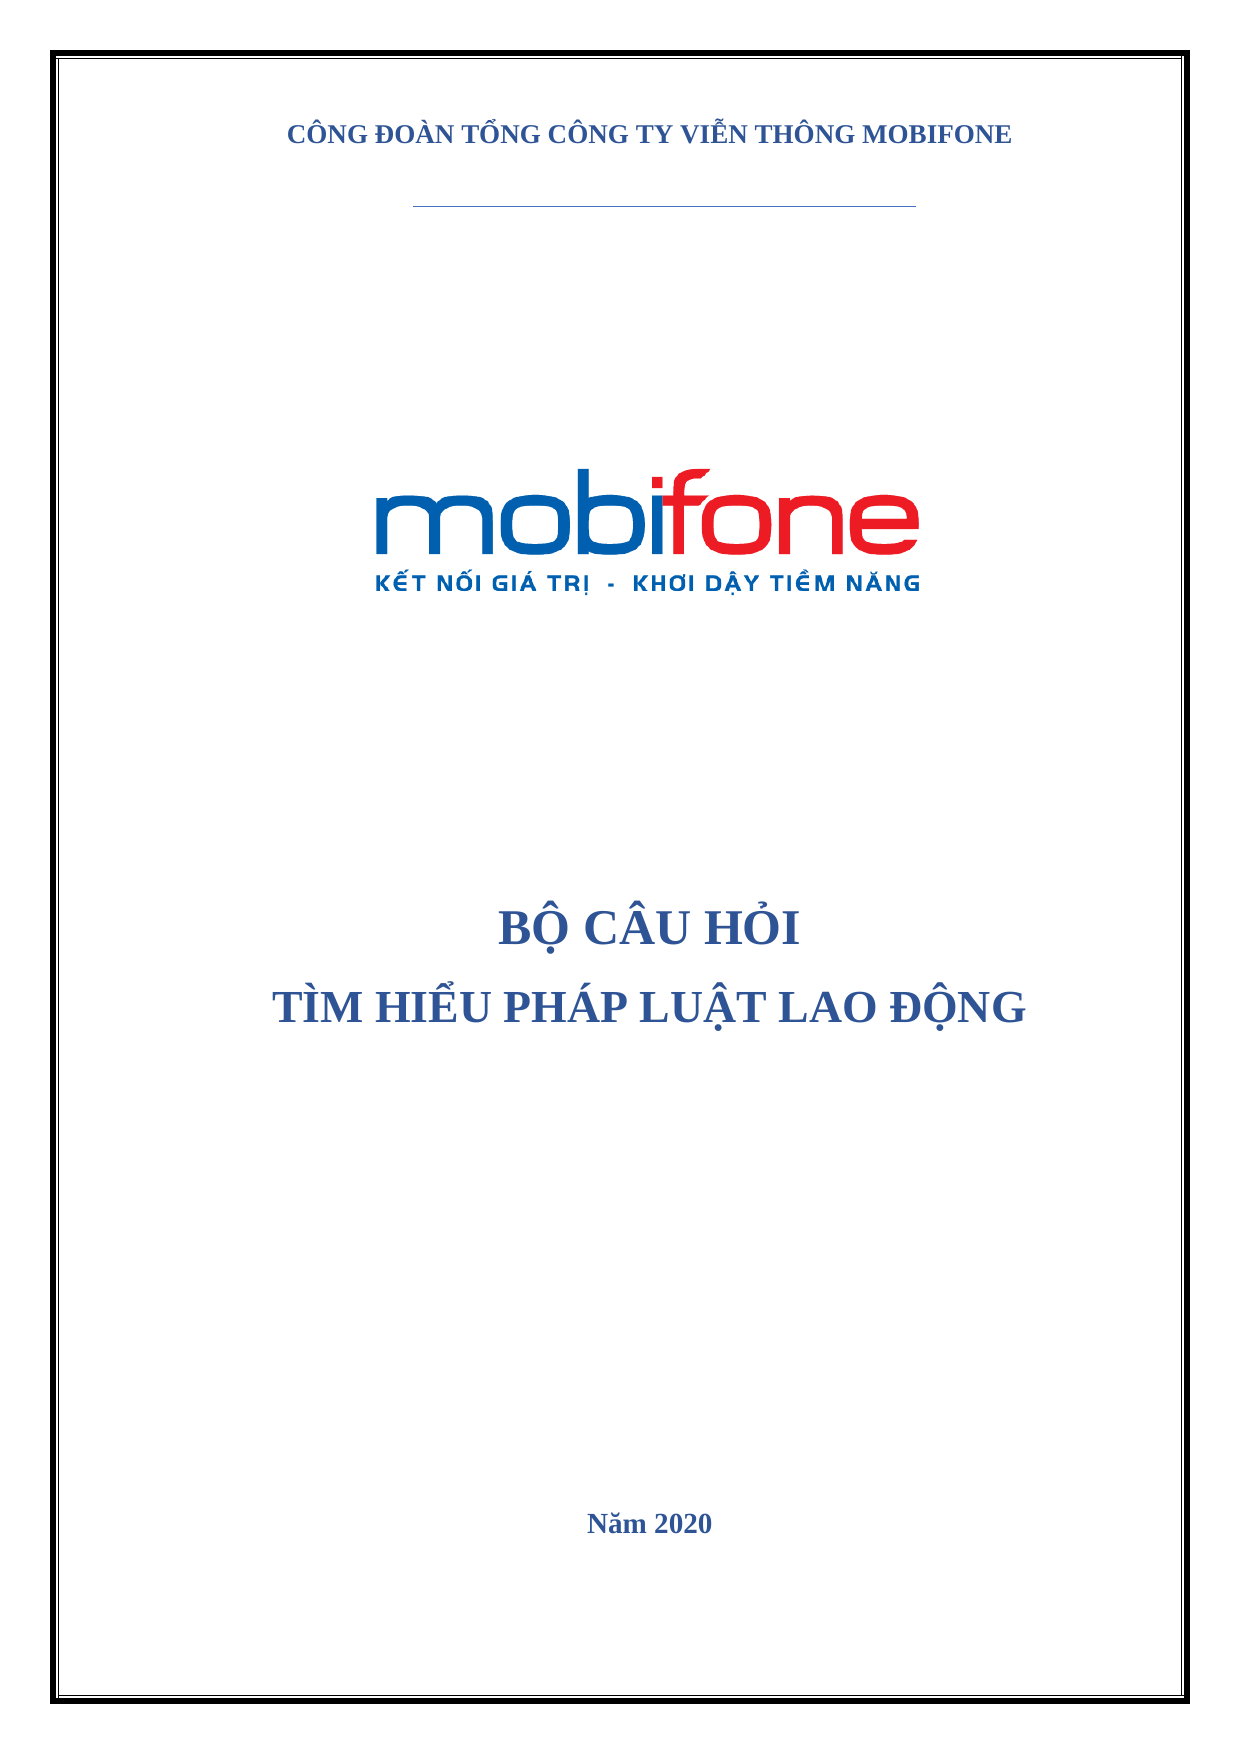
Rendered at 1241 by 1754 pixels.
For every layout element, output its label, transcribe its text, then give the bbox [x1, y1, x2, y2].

picture [332, 366, 967, 726]
text CÔNG ĐOÀN TỔNG CÔNG TY VIỄN THÔNG MOBIFONE [177, 118, 1122, 149]
text TÌM HIỂU PHÁP LUẬT LAO ĐỘNG Năm 2020 [177, 979, 1122, 1540]
text BỘ CÂU HỎI [177, 725, 1122, 955]
